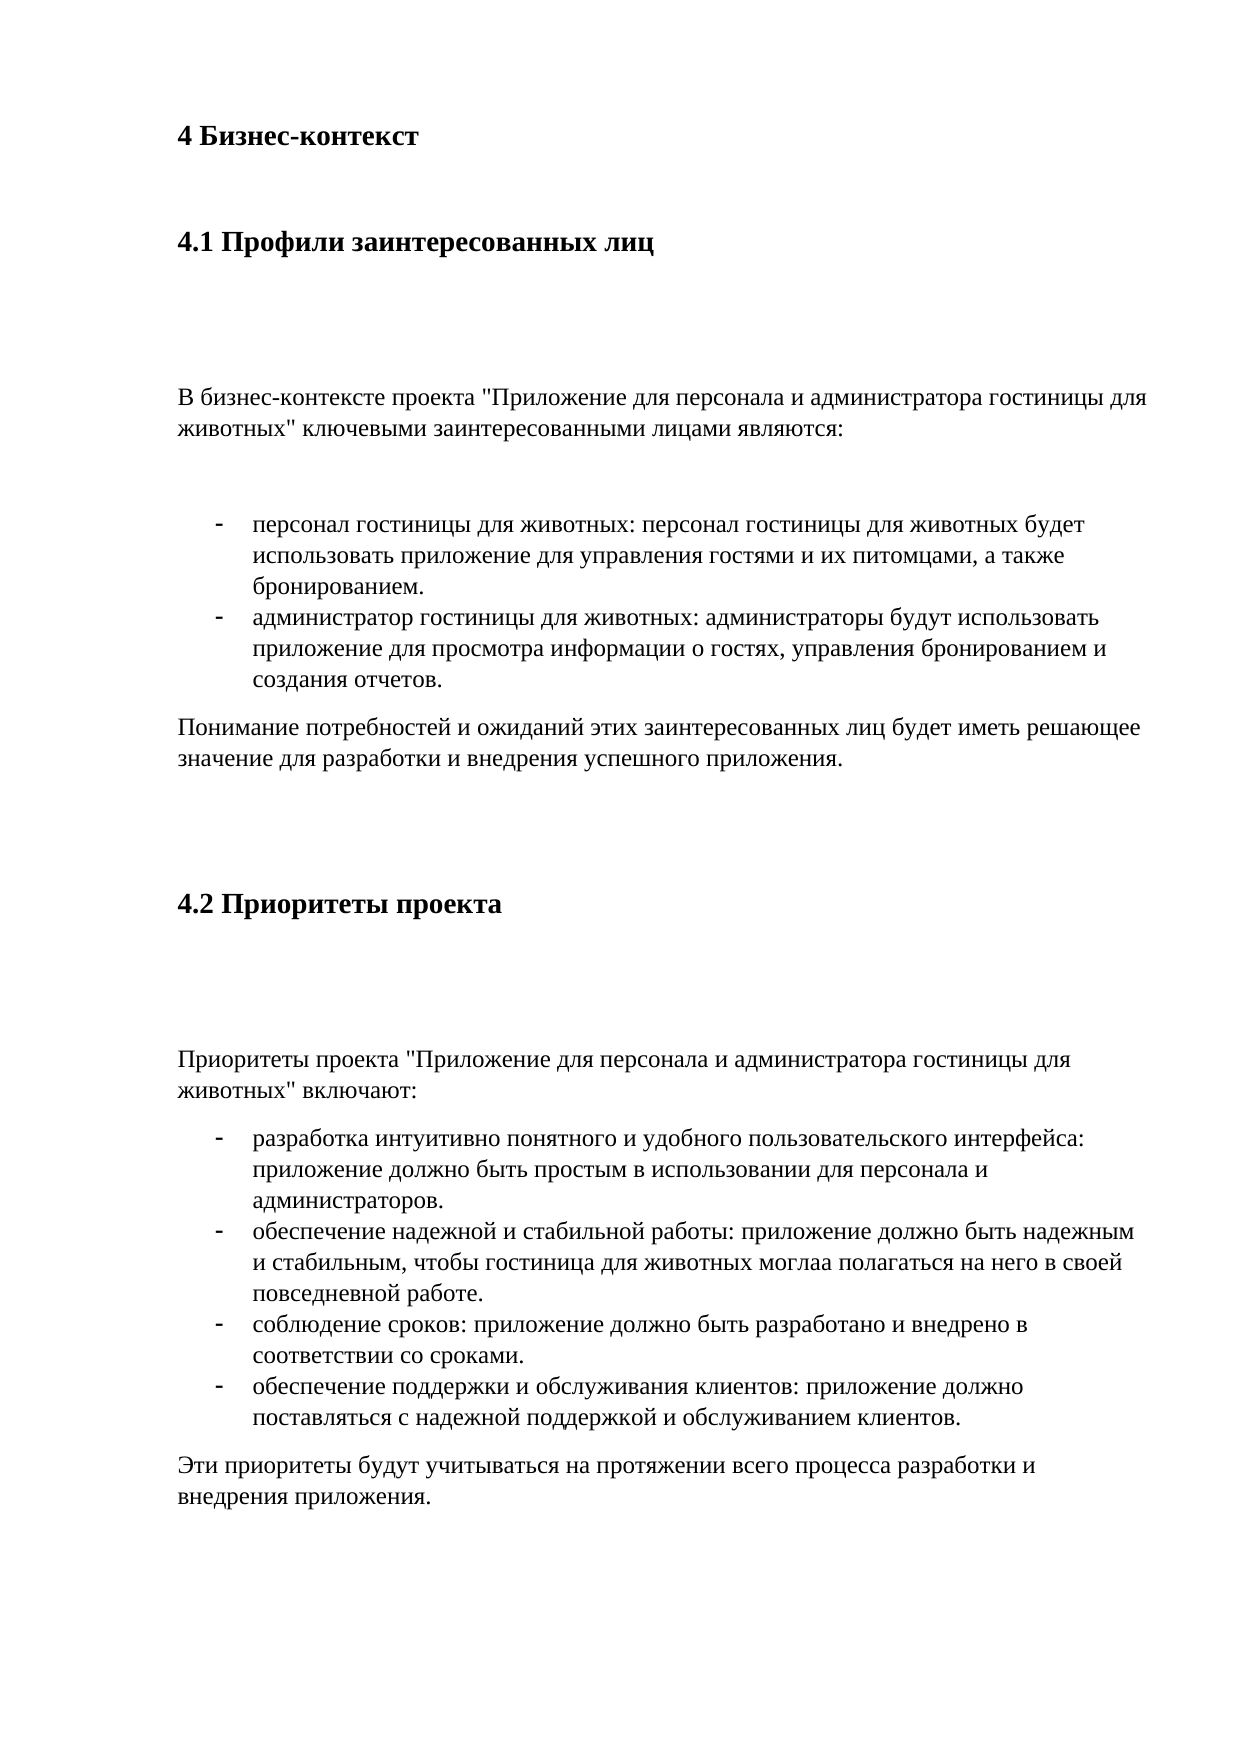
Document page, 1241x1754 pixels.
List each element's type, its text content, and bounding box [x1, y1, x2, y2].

list обеспечение надежной и стабильной работы: приложение должно быть надежным и стабильным, чтобы гостиница для животных моглаа полагаться на него в своей повседневной работе. [215, 1216, 1152, 1307]
text 4.1 Профили заинтересованных лиц [177, 224, 1152, 257]
list обеспечение поддержки и обслуживания клиентов: приложение должно поставляться с надежной поддержкой и обслуживанием клиентов. [215, 1371, 1152, 1431]
list разработка интуитивно понятного и удобного пользовательского интерфейса: приложение должно быть простым в использовании для персонала и администраторов. [215, 1123, 1152, 1214]
text В бизнес-контексте проекта "Приложение для персонала и администратора гостиницы для животных" ключевыми заинтересованными лицами являются: [177, 382, 1152, 442]
list соблюдение сроков: приложение должно быть разработано и внедрено в соответствии со сроками. [215, 1309, 1152, 1369]
text Приоритеты проекта "Приложение для персонала и администратора гостиницы для животных" включают: [177, 1044, 1152, 1104]
text 4 Бизнес-контекст [177, 118, 1152, 152]
list администратор гостиницы для животных: администраторы будут использовать приложение для просмотра информации о гостях, управления бронированием и создания отчетов. [215, 602, 1152, 693]
text 4.2 Приоритеты проекта [177, 886, 1152, 919]
text Понимание потребностей и ожиданий этих заинтересованных лиц будет иметь решающее значение для разработки и внедрения успешного приложения. [177, 712, 1152, 771]
text Эти приоритеты будут учитываться на протяжении всего процесса разработки и внедрения приложения. [177, 1450, 1152, 1510]
list персонал гостиницы для животных: персонал гостиницы для животных будет использовать приложение для управления гостями и их питомцами, а также бронированием. [215, 509, 1152, 599]
